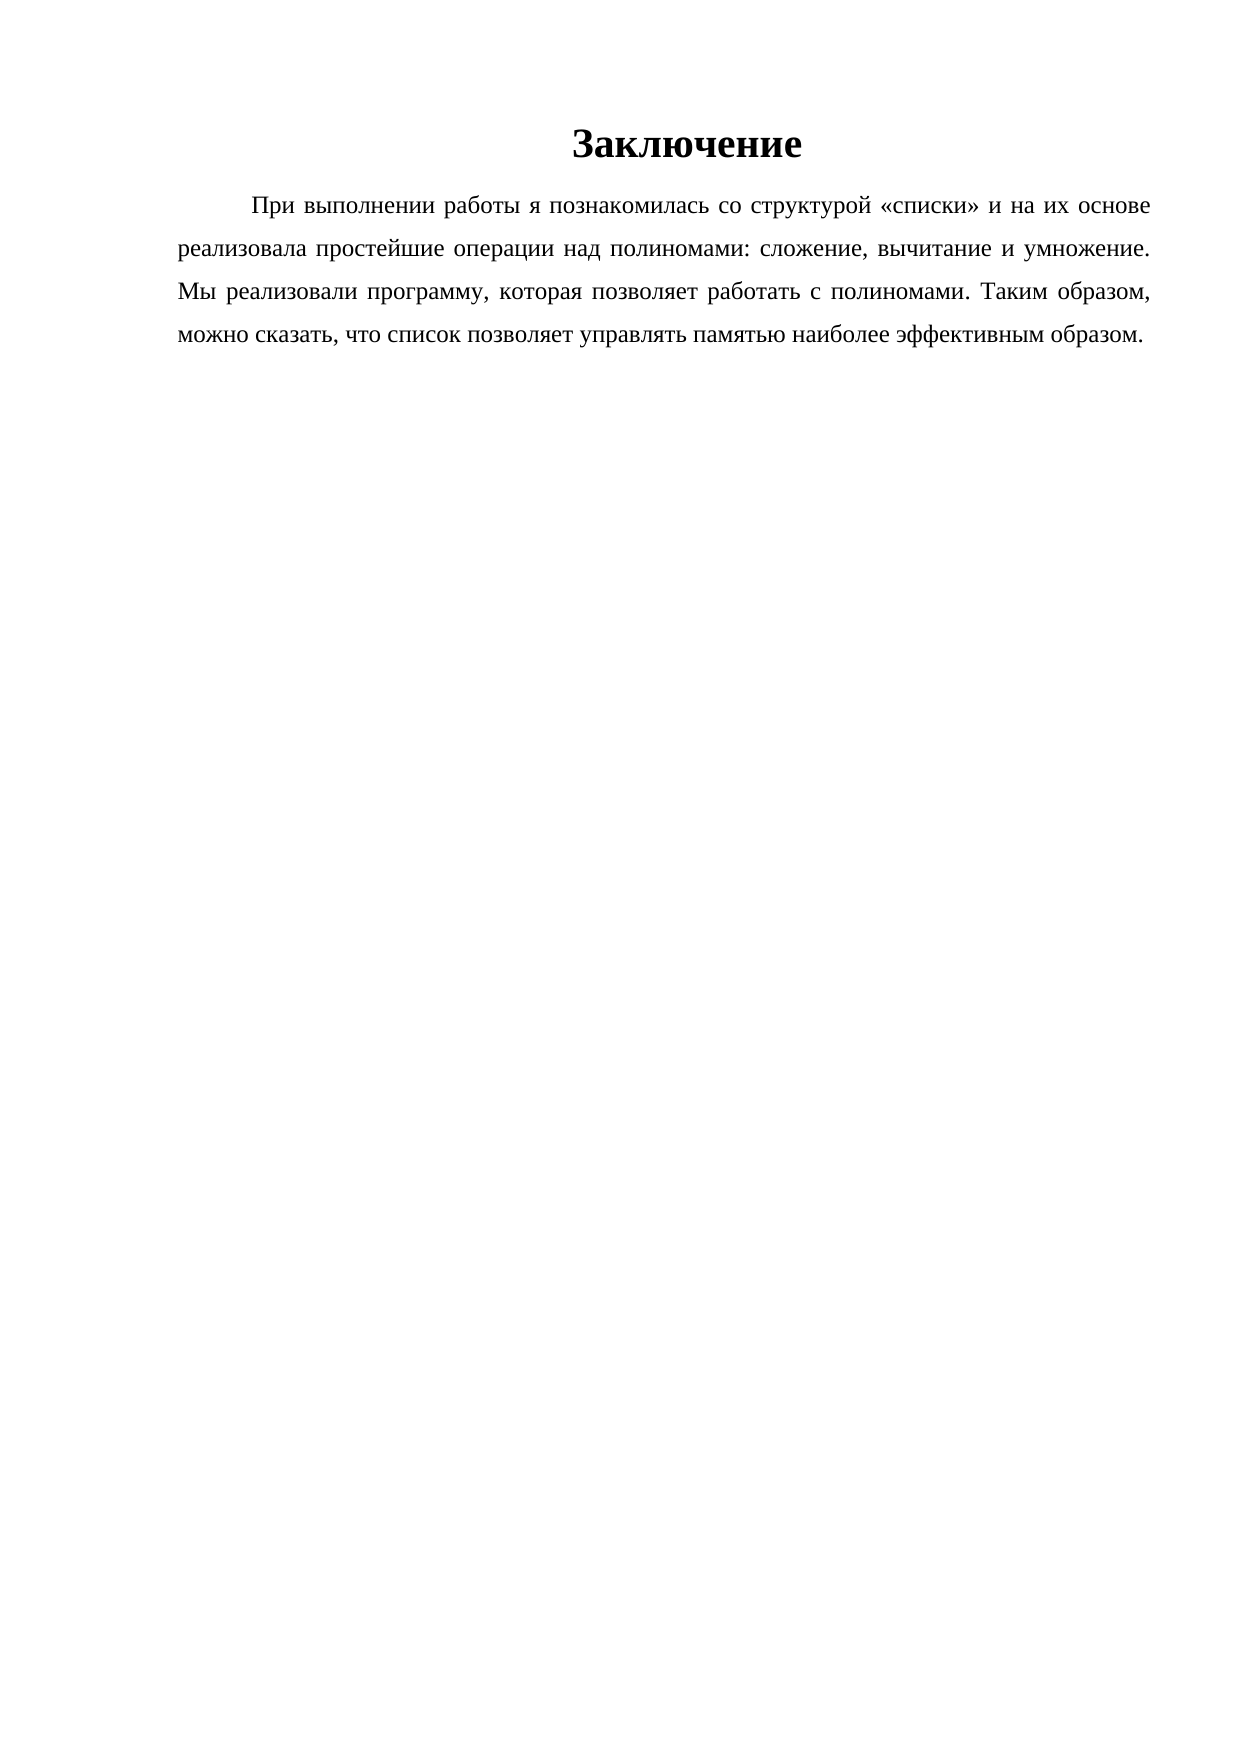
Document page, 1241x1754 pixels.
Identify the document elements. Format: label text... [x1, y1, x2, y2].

text При выполнении работы я познакомилась со структурой «списки» и на их основе реализовала простейшие операции над полиномами: сложение, вычитание и умножение. Мы реализовали программу, которая позволяет работать с полиномами. Таким образом, можно сказать, что список позволяет управлять памятью наиболее эффективным образом. [177, 190, 1152, 348]
subtitle Заключение [222, 118, 1152, 166]
